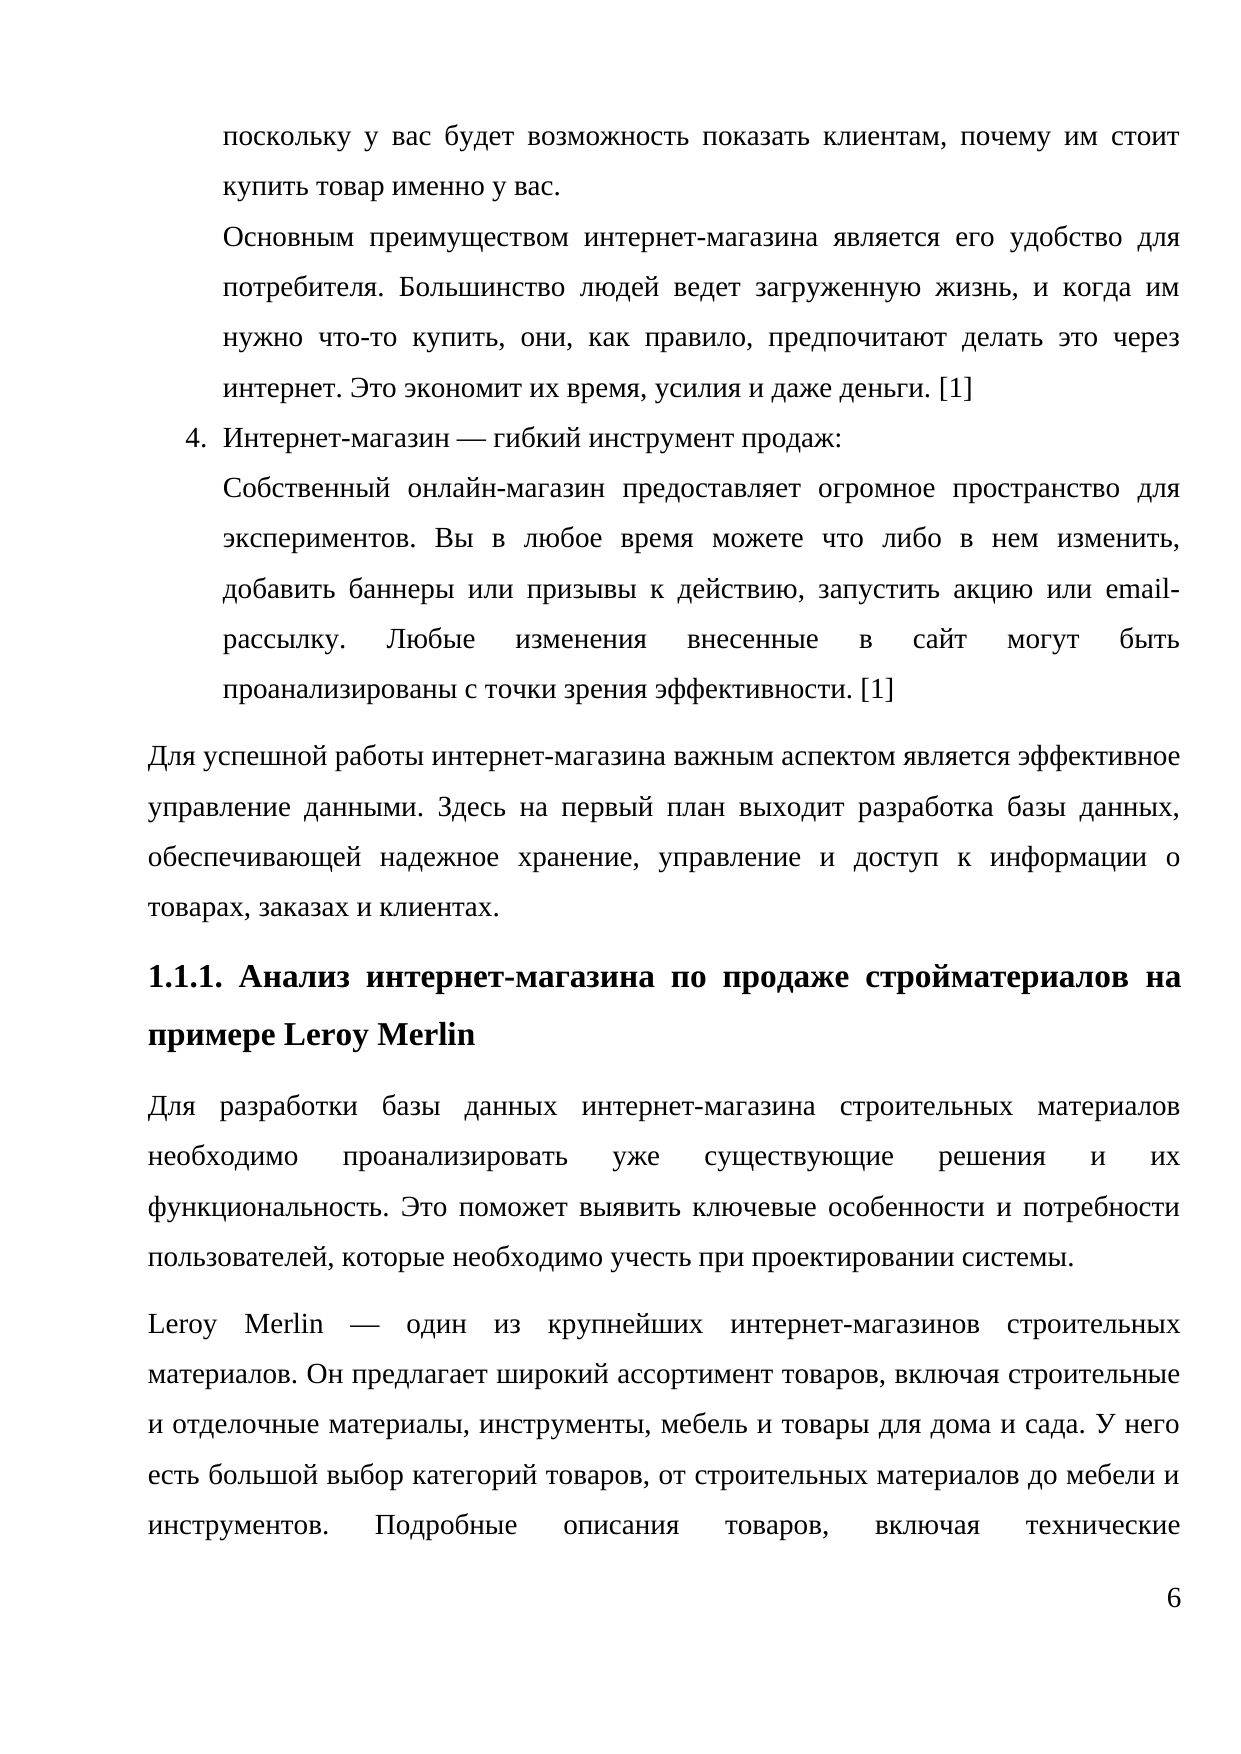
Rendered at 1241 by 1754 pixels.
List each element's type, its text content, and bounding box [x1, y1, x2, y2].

list Основным преимуществом интернет-магазина является его удобство для потребителя. Большинство людей ведет загруженную жизнь, и когда им нужно что-то купить, они, как правило, предпочитают делать это через интернет. Это экономит их время, усилия и даже деньги. [1] [223, 219, 1181, 403]
text Для успешной работы интернет-магазина важным аспектом является эффективное управление данными. Здесь на первый план выходит разработка базы данных, обеспечивающей надежное хранение, управление и доступ к информации о товарах, заказах и клиентах. [148, 738, 1181, 923]
list Собственный онлайн-магазин предоставляет огромное пространство для экспериментов. Вы в любое время можете что либо в нем изменить, добавить баннеры или призывы к действию, запустить акцию или email-рассылку. Любые изменения внесенные в сайт могут быть проанализированы с точки зрения эффективности. [1] [223, 470, 1181, 705]
subtitle 1.1.1. Анализ интернет-магазина по продаже стройматериалов на примере Leroy Merlin [148, 956, 1181, 1052]
list Интернет-магазин — гибкий инструмент продаж: [185, 420, 1181, 453]
text Для разработки базы данных интернет-магазина строительных материалов необходимо проанализировать уже существующие решения и их функциональность. Это поможет выявить ключевые особенности и потребности пользователей, которые необходимо учесть при проектировании системы. [148, 1088, 1181, 1273]
